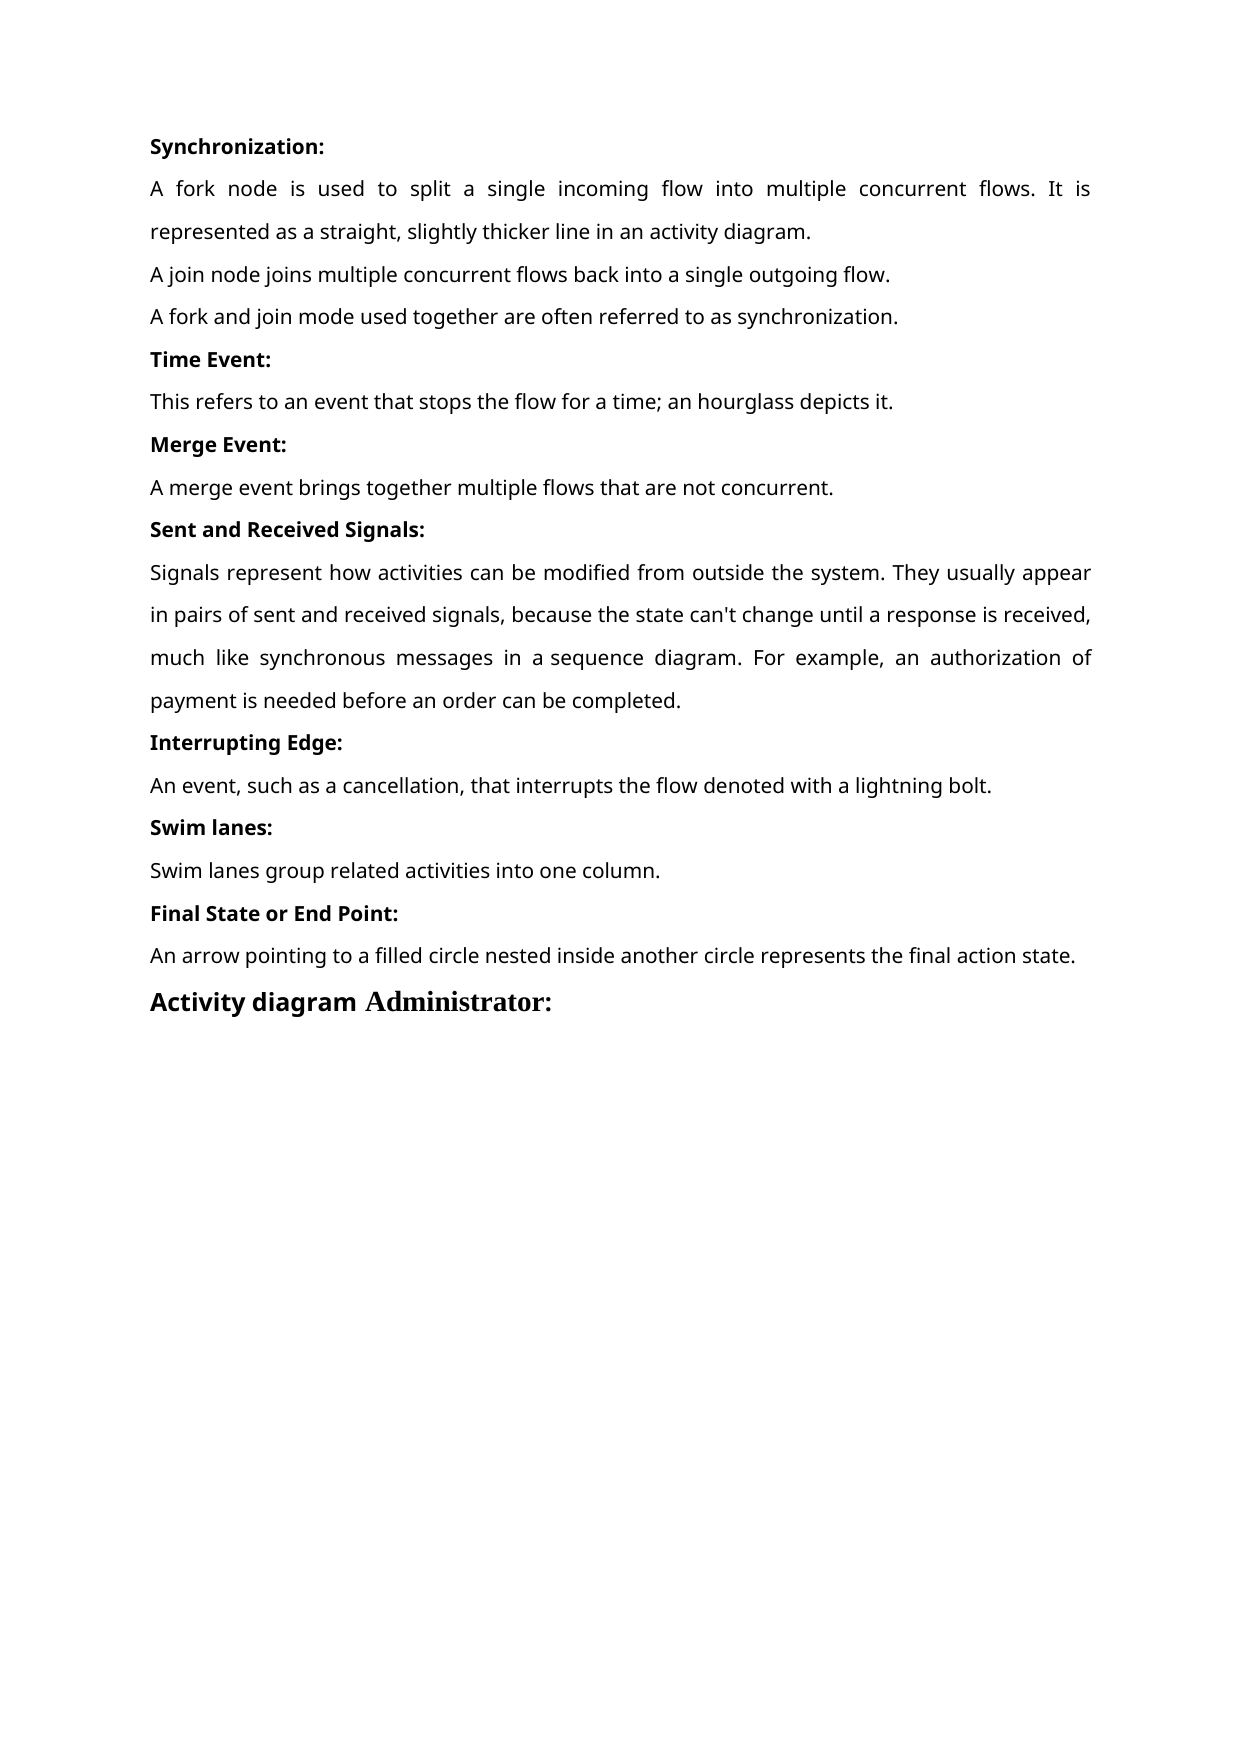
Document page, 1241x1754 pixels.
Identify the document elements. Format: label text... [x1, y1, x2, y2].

text A join node joins multiple concurrent flows back into a single outgoing flow. [150, 260, 1092, 288]
subtitle Sent and Received Signals: [150, 515, 1092, 544]
subtitle Final State or End Point: [150, 899, 1092, 927]
subtitle Swim lanes: [150, 813, 1092, 842]
text A fork node is used to split a single incoming flow into multiple concurrent flows. It is represented as a straight, slightly thicker line in an activity diagram. [150, 174, 1092, 246]
subtitle Time Event: [150, 345, 1092, 373]
text An arrow pointing to a filled circle nested inside another circle represents the final action state. [150, 941, 1092, 970]
subtitle Interrupting Edge: [150, 728, 1092, 757]
text Signals represent how activities can be modified from outside the system. They usually appear in pairs of sent and received signals, because the state can't change until a response is received, much like synchronous messages in a sequence diagram. For example, an authorization of payment is needed before an order can be completed. [150, 558, 1092, 714]
text An event, such as a cancellation, that interrupts the flow denoted with a lightning bolt. [150, 771, 1092, 799]
text Swim lanes group related activities into one column. [150, 856, 1092, 884]
text A fork and join mode used together are often referred to as synchronization. [150, 302, 1092, 331]
text This refers to an event that stops the flow for a time; an hourglass depicts it. [150, 387, 1092, 416]
subtitle Merge Event: [150, 430, 1092, 458]
text Activity diagram Administrator: [150, 984, 1092, 1018]
text A merge event brings together multiple flows that are not concurrent. [150, 473, 1092, 501]
subtitle Synchronization: [150, 132, 1092, 160]
